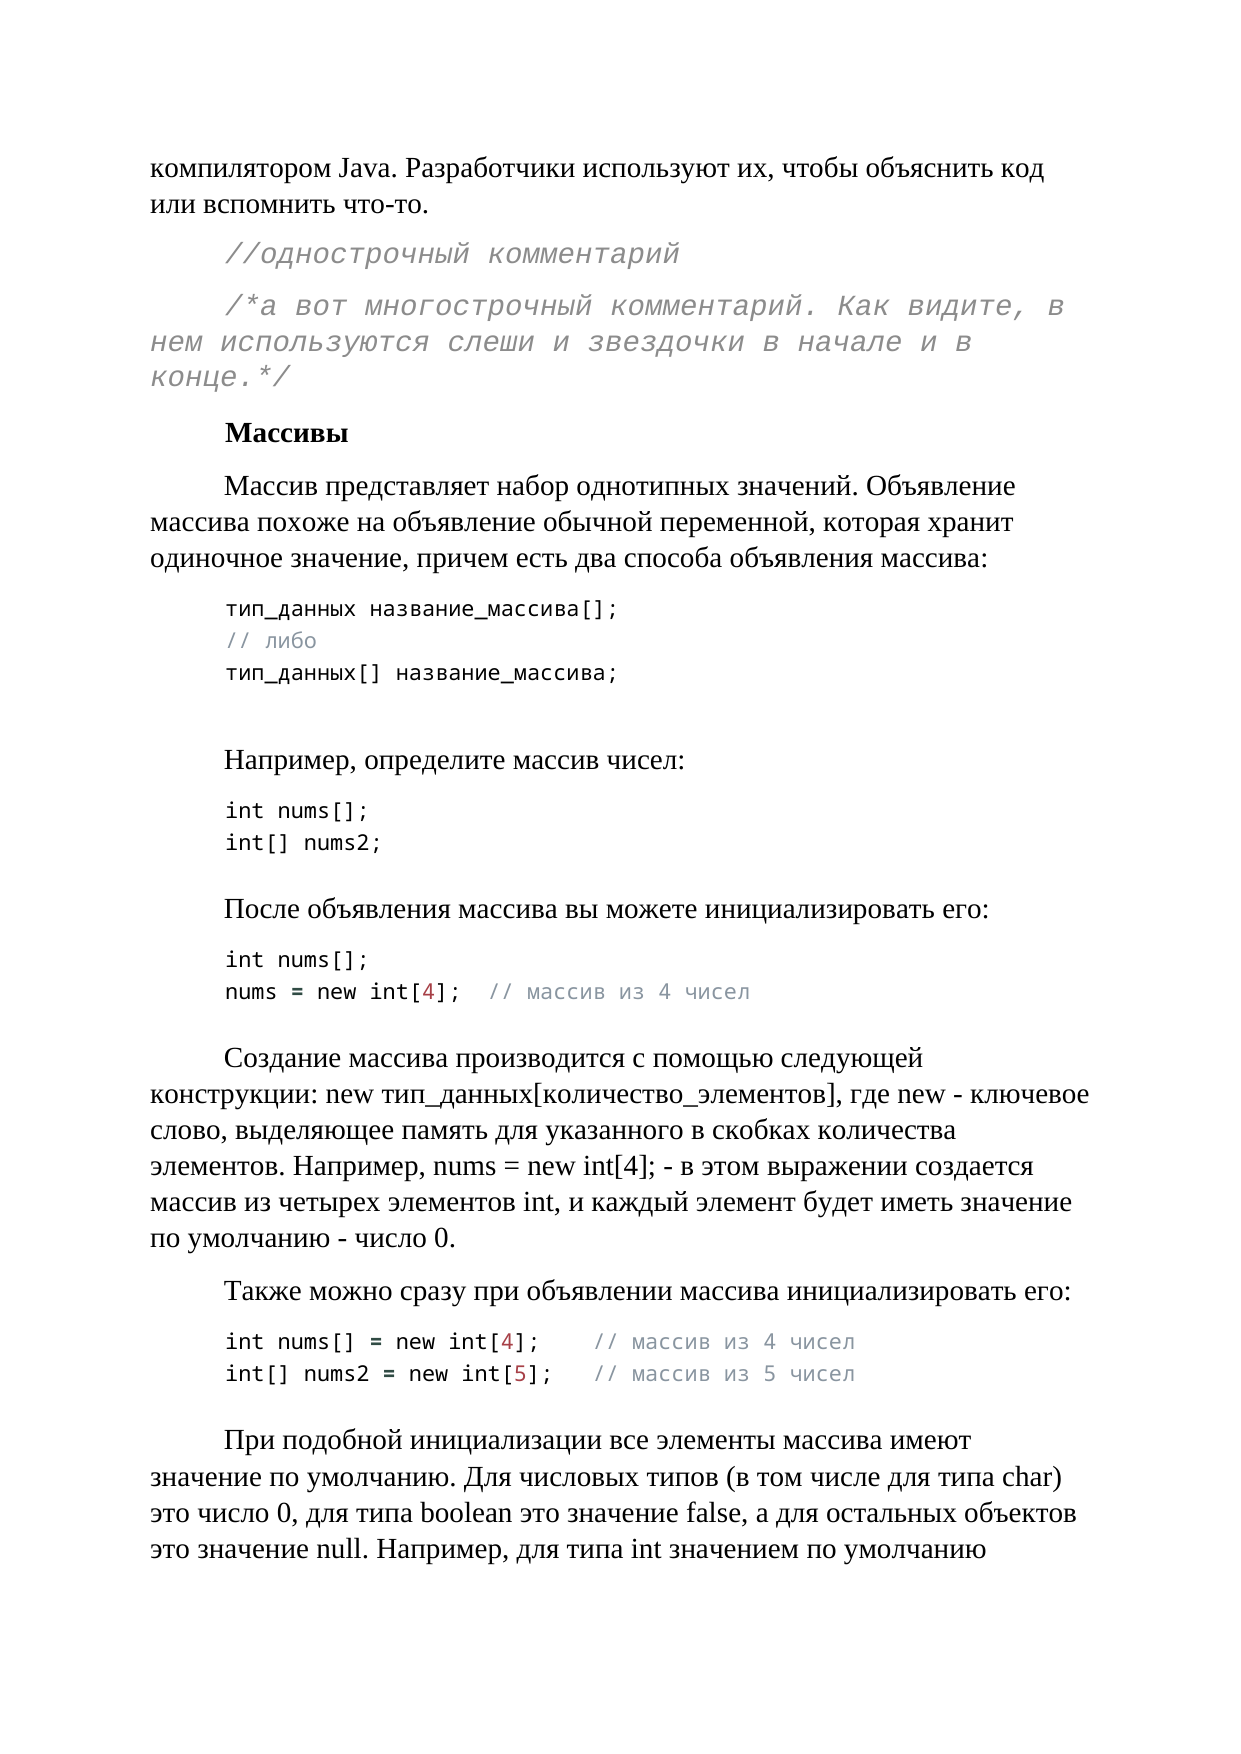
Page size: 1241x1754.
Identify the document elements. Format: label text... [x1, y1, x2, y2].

text // либо [225, 625, 1090, 654]
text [150, 1422, 1090, 1564]
text int nums[] = new int[4]; // массив из 4 чисел [225, 1326, 1090, 1356]
text nums = new int[4]; // массив из 4 чисел [150, 976, 1090, 1006]
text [150, 150, 1090, 220]
text После объявления массива вы можете инициализировать его: [150, 891, 1090, 924]
text тип_данных название_массива[]; [225, 593, 1090, 622]
text //однострочный комментарий [150, 239, 1090, 272]
text Также можно сразу при объявлении массива инициализировать его: [150, 1273, 1090, 1307]
text int nums[]; [150, 944, 1090, 973]
text Массивы [150, 415, 1090, 448]
text Создание массива производится с помощью следующей конструкции: new тип_данных[количество_элементов], где new - ключевое слово, выделяющее память для указанного в скобках количества элементов. Например, nums = new int[4]; - в этом выражении создается массив из четырех элементов int, и каждый элемент будет иметь значение по умолчанию - число 0. [150, 1040, 1090, 1254]
text int[] nums2; [225, 827, 1090, 856]
text /*а вот многострочный комментарий. Как видите, в нем используются слеши и звездочки в начале и в конце.*/ [150, 291, 1090, 396]
text тип_данных[] название_массива; [225, 657, 1090, 687]
text int nums[]; [225, 794, 1090, 824]
text Массив представляет набор однотипных значений. Объявление массива похоже на объявление обычной переменной, которая хранит одиночное значение, причем есть два способа объявления массива: [150, 468, 1090, 573]
text int[] nums2 = new int[5]; // массив из 5 чисел [225, 1358, 1090, 1388]
text Например, определите массив чисел: [150, 742, 1090, 775]
